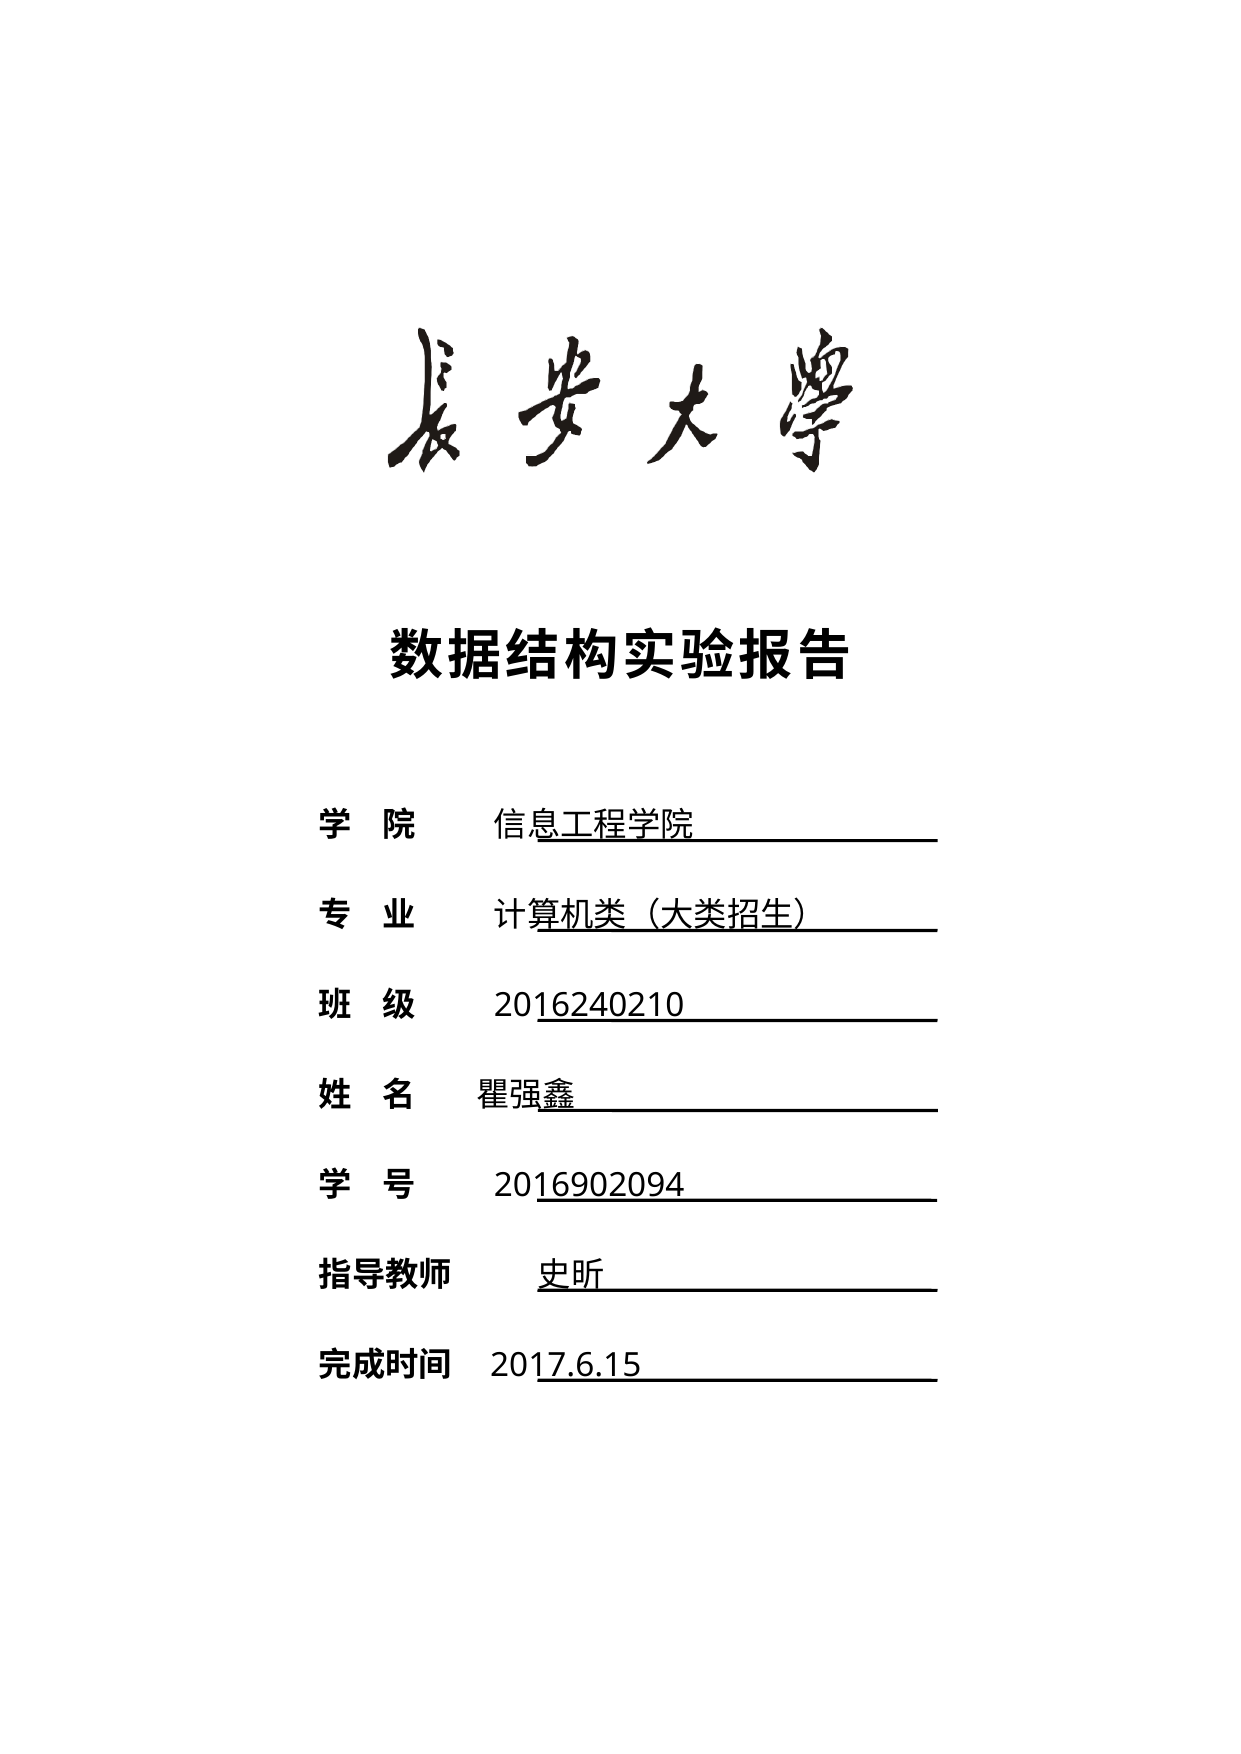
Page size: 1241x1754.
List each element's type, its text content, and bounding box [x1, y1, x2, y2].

text 姓 名 瞿强鑫 [275, 1059, 1053, 1124]
text 完成时间 2017.6.15 [275, 1329, 1053, 1394]
text 班 级 2016240210 [275, 969, 1053, 1034]
text 专 业 计算机类（大类招生） [275, 879, 1053, 944]
text 指导教师 史昕 [275, 1239, 1053, 1304]
text 数据结构实验报告 [187, 602, 1053, 699]
text 学 号 2016902094 [275, 1149, 1053, 1214]
text 学 院 信息工程学院 [275, 789, 1053, 854]
